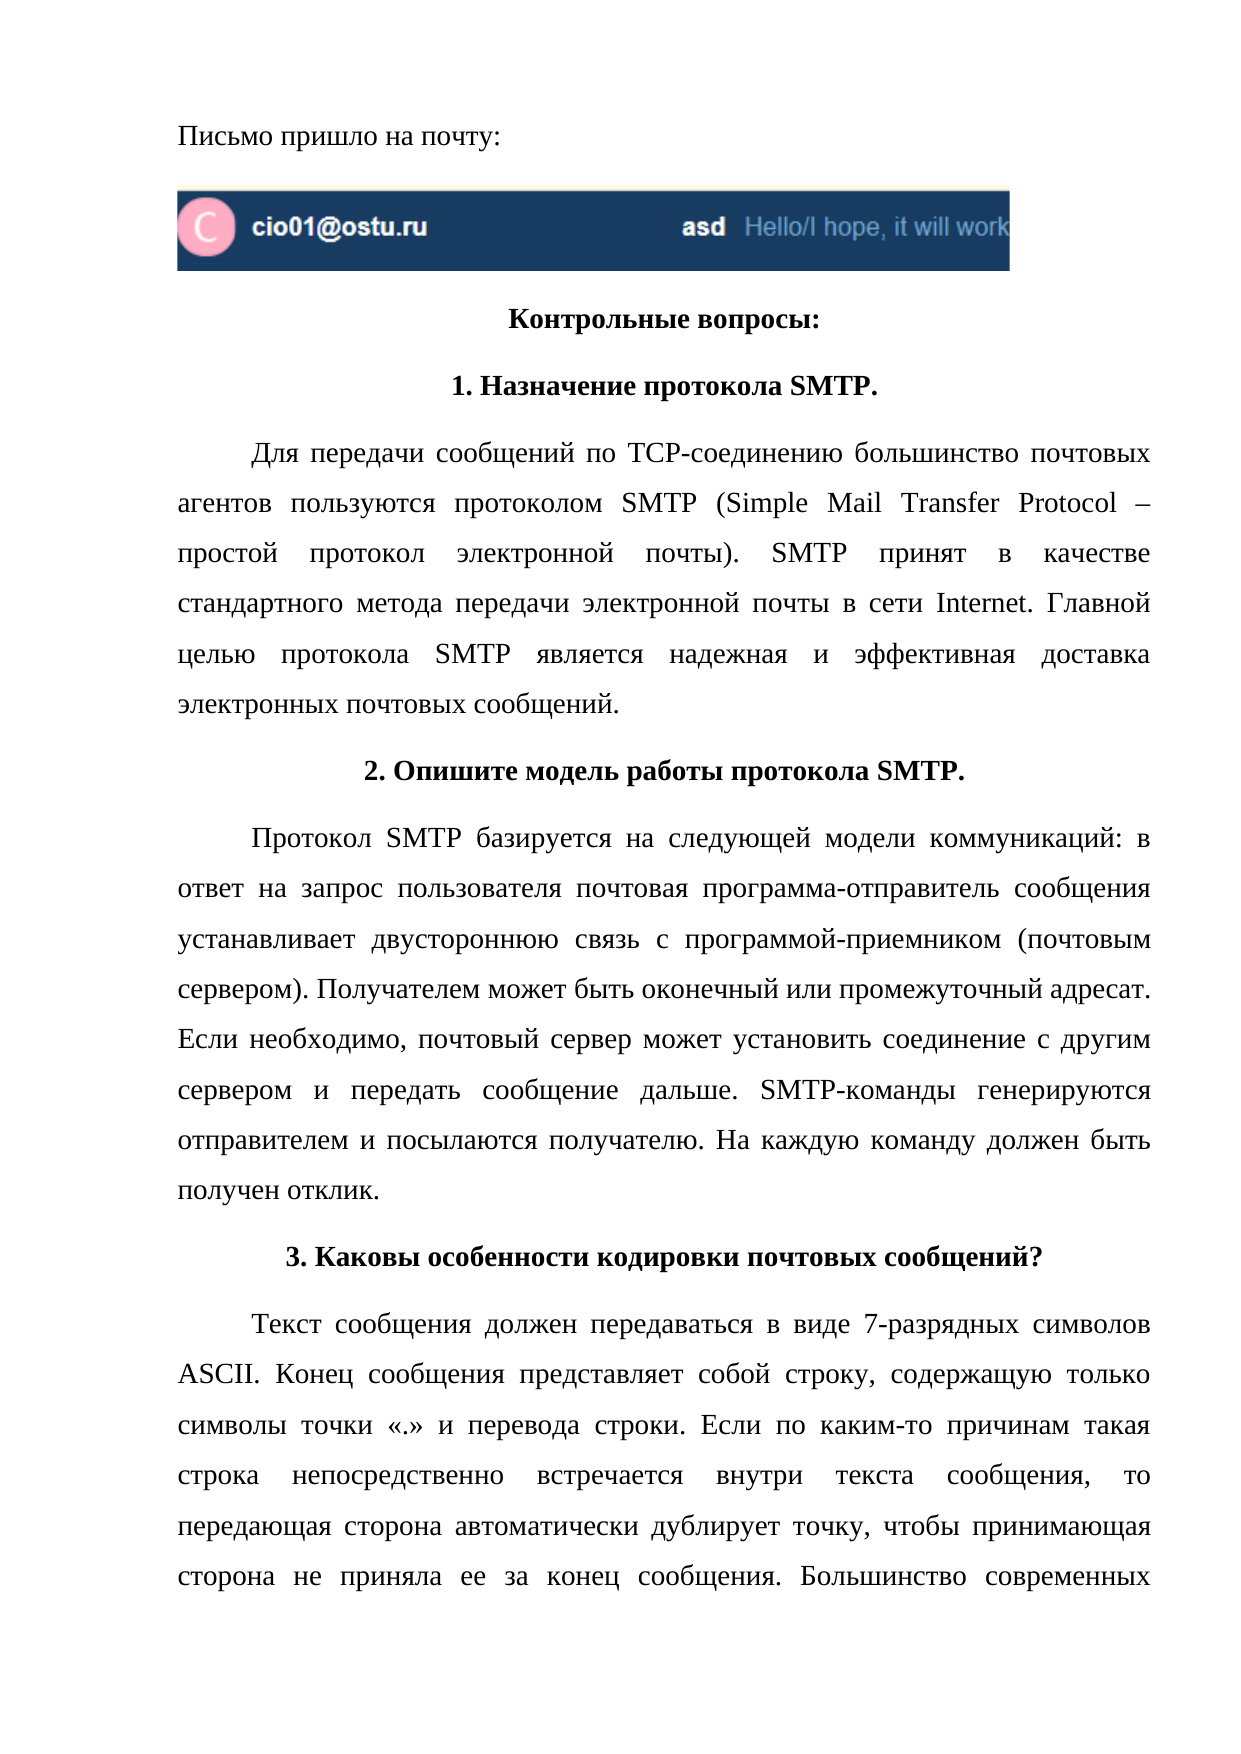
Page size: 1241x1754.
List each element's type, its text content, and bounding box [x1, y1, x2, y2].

text 1. Назначение протокола SMTP. [177, 368, 1152, 401]
text Письмо пришло на почту: [177, 118, 1152, 152]
text Протокол SMTP базируется на следующей модели коммуникаций: в ответ на запрос пользователя почтовая программа-отправитель сообщения устанавливает двустороннюю связь с программой-приемником (почтовым сервером). Получателем может быть оконечный или промежуточный адресат. Если необходимо, почтовый сервер может установить соединение с другим сервером и передать сообщение дальше. SMTP-команды генерируются отправителем и посылаются получателю. На каждую команду должен быть получен отклик. [177, 820, 1152, 1206]
text Для передачи сообщений по TCP-соединению большинство почтовых агентов пользуются протоколом SMTP (Simple Mail Transfer Protocol – простой протокол электронной почты). SMTP принят в качестве стандартного метода передачи электронной почты в сети Internet. Главной целью протокола SMTP является надежная и эффективная доставка электронных почтовых сообщений. [177, 435, 1152, 720]
text Контрольные вопросы: [177, 301, 1152, 334]
text 3. Каковы особенности кодировки почтовых сообщений? [177, 1239, 1152, 1273]
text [177, 1306, 1152, 1591]
text 2. Опишите модель работы протокола SMTP. [177, 753, 1152, 787]
picture [177, 185, 1010, 271]
